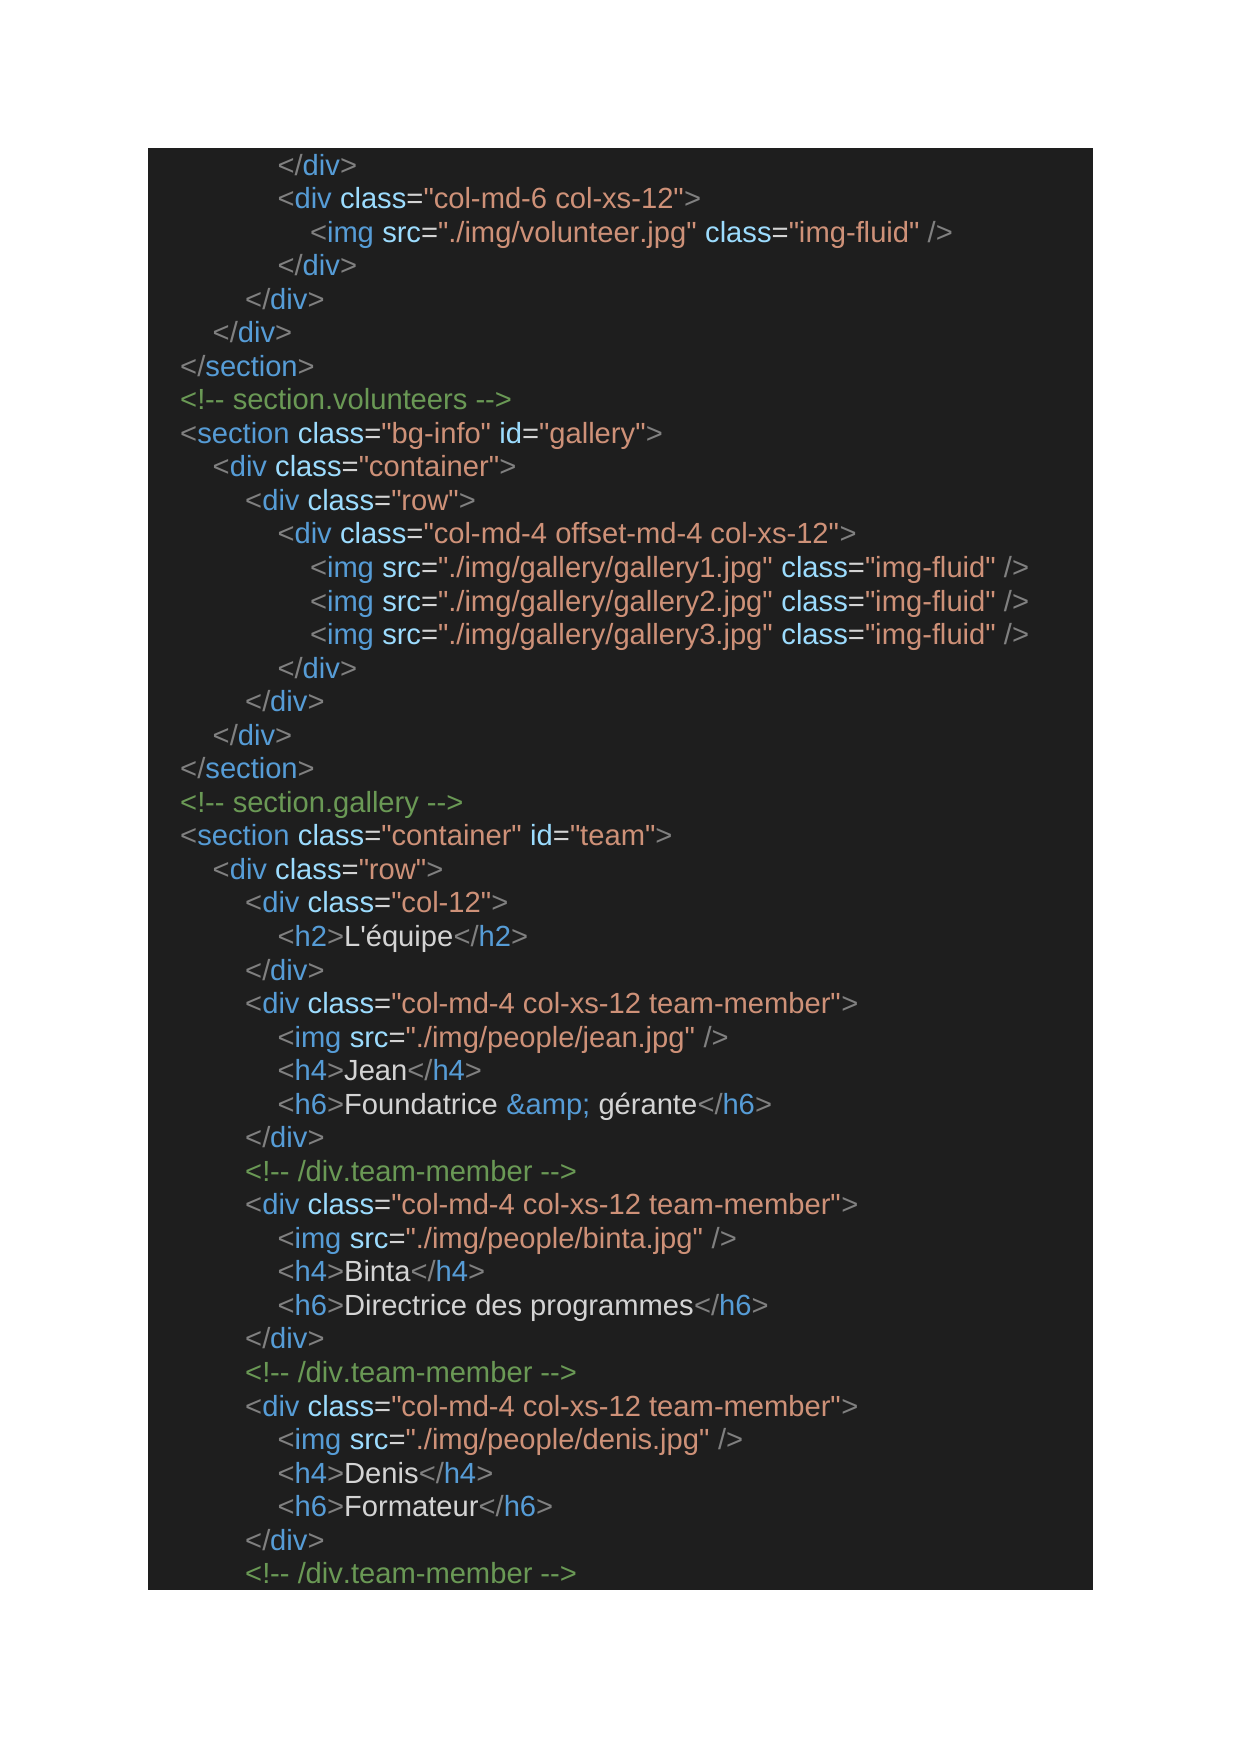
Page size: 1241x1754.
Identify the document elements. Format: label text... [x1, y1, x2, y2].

text <div class="col-md-4 col-xs-12 team-member"> [148, 1389, 1093, 1422]
text <div class="col-md-4 col-xs-12 team-member"> [148, 986, 1093, 1020]
text <img src="./img/people/denis.jpg" /> [148, 1422, 1093, 1456]
text </div> [148, 148, 1093, 181]
text <img src="./img/people/jean.jpg" /> [148, 1020, 1093, 1053]
text <section class="bg-info" id="gallery"> [148, 416, 1093, 449]
text <img src="./img/gallery/gallery3.jpg" class="img-fluid" /> [148, 617, 1093, 651]
text </section> [148, 349, 1093, 382]
text <!-- /div.team-member --> [148, 1154, 1093, 1187]
text <section class="container" id="team"> [148, 818, 1093, 852]
text </div> [148, 282, 1093, 315]
text <img src="./img/gallery/gallery1.jpg" class="img-fluid" /> [148, 550, 1093, 584]
text <!-- /div.team-member --> [148, 1355, 1093, 1389]
text </div> [148, 1120, 1093, 1154]
text <div class="container"> [148, 449, 1093, 483]
text <h2>L'équipe</h2> [148, 919, 1093, 953]
text <!-- section.gallery --> [148, 785, 1093, 818]
text <img src="./img/gallery/gallery2.jpg" class="img-fluid" /> [148, 584, 1093, 617]
text </div> [148, 1322, 1093, 1355]
text </div> [148, 315, 1093, 349]
text </section> [148, 751, 1093, 785]
text <h4>Jean</h4> [148, 1053, 1093, 1087]
text <img src="./img/volunteer.jpg" class="img-fluid" /> [148, 215, 1093, 248]
text </div> [148, 248, 1093, 282]
text <h4>Denis</h4> [148, 1456, 1093, 1489]
text <div class="row"> [148, 483, 1093, 517]
text <div class="col-md-4 offset-md-4 col-xs-12"> [148, 517, 1093, 550]
text <h6>Directrice des programmes</h6> [148, 1288, 1093, 1322]
text <img src="./img/people/binta.jpg" /> [148, 1221, 1093, 1254]
text <h6>Foundatrice &amp; gérante</h6> [148, 1087, 1093, 1120]
text <div class="row"> [148, 852, 1093, 886]
text </div> [148, 651, 1093, 684]
text <!-- /div.team-member --> [148, 1556, 1093, 1590]
text </div> [148, 684, 1093, 718]
text </div> [148, 1523, 1093, 1556]
text <div class="col-12"> [148, 886, 1093, 919]
text <h4>Binta</h4> [148, 1254, 1093, 1288]
text <div class="col-md-4 col-xs-12 team-member"> [148, 1187, 1093, 1221]
text <div class="col-md-6 col-xs-12"> [148, 181, 1093, 215]
text <!-- section.volunteers --> [148, 382, 1093, 416]
text <h6>Formateur</h6> [148, 1489, 1093, 1523]
text </div> [148, 953, 1093, 986]
text </div> [148, 718, 1093, 751]
